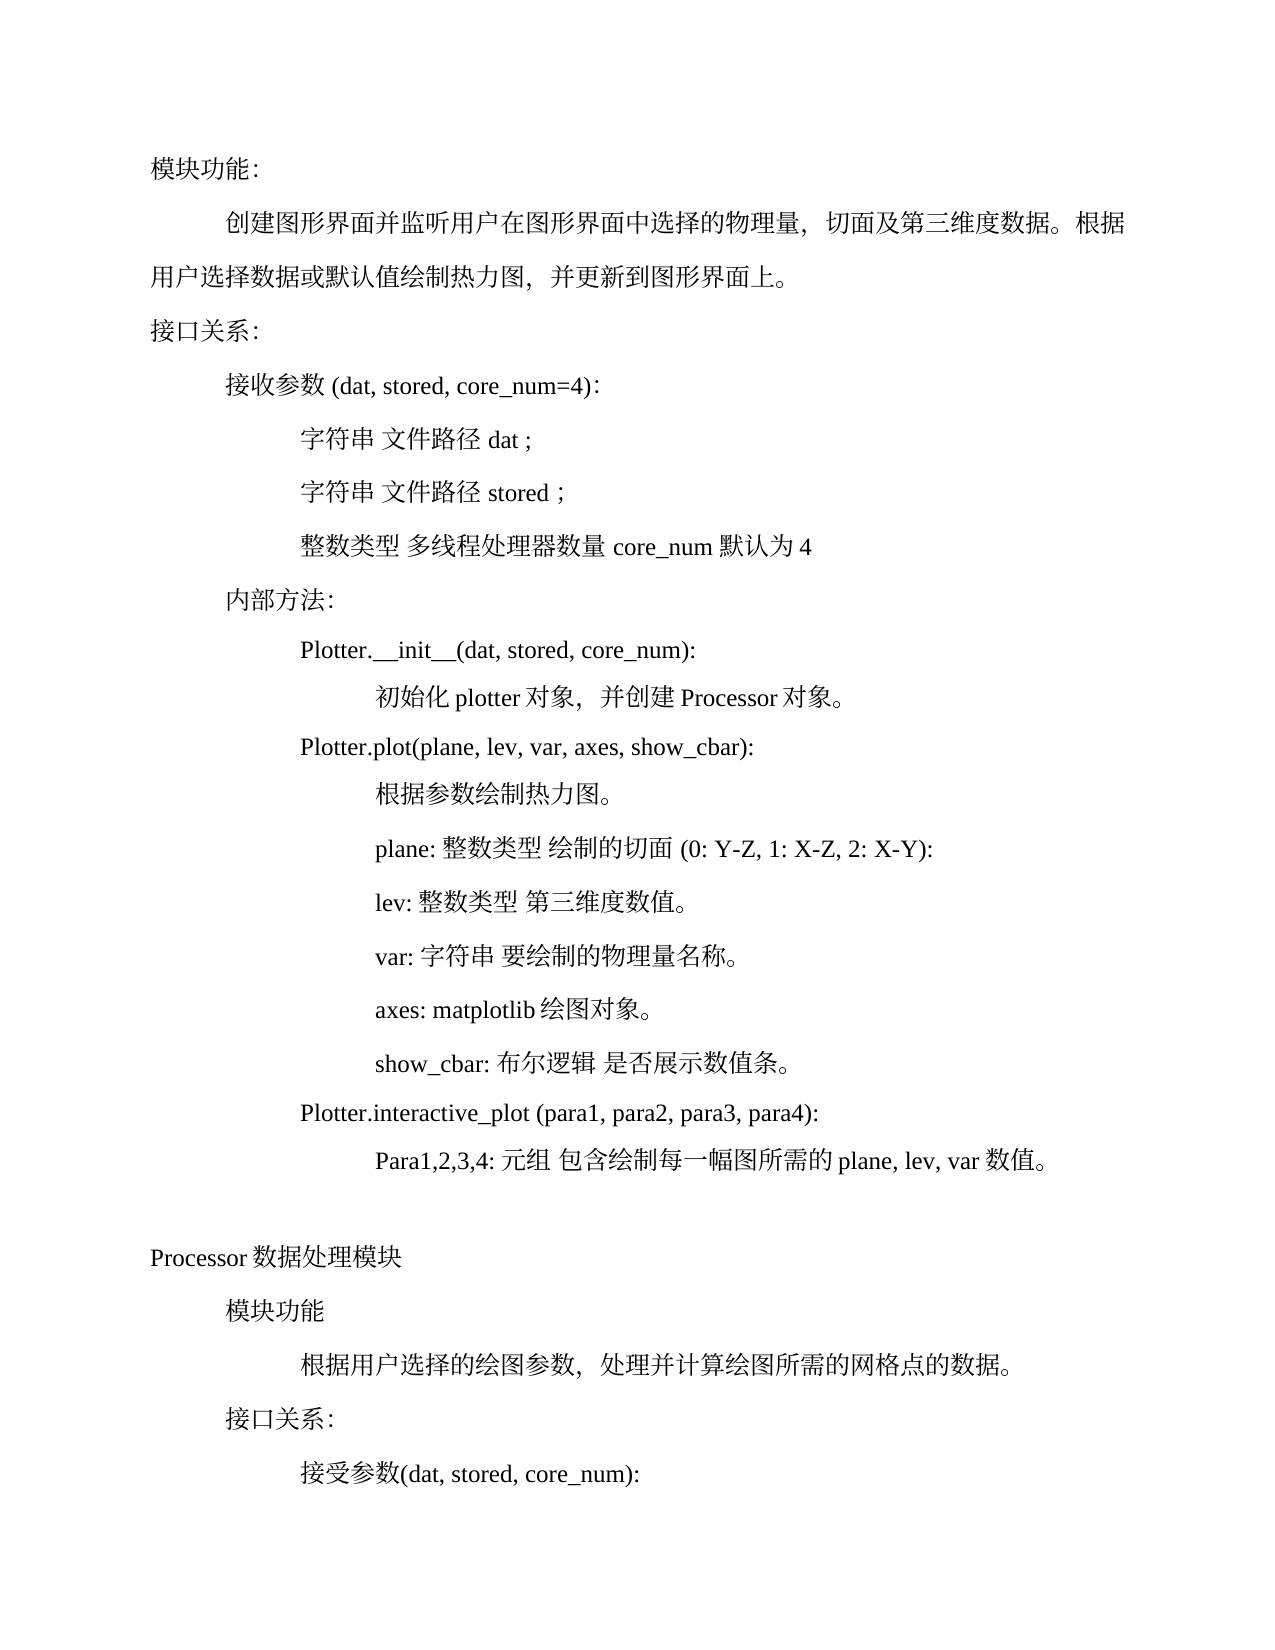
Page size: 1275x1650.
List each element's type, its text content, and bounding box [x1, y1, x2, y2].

text plane: 整数类型 绘制的切面 (0: Y-Z, 1: X-Z, 2: X-Y): [150, 829, 1125, 864]
text Plotter.__init__(dat, stored, core_num): [150, 635, 1125, 663]
text 整数类型 多线程处理器数量 core_num 默认为4 [225, 527, 1125, 563]
text 初始化plotter对象，并创建Processor对象。 [300, 678, 1125, 714]
text lev: 整数类型 第三维度数值。 [150, 882, 1125, 918]
text 根据用户选择的绘图参数，处理并计算绘图所需的网格点的数据。 [150, 1346, 1125, 1382]
text 创建图形界面并监听用户在图形界面中选择的物理量，切面及第三维度数据。根据用户选择数据或默认值绘制热力图，并更新到图形界面上。 [150, 204, 1125, 294]
text 接受参数(dat, stored, core_num): [150, 1453, 1125, 1489]
text 模块功能： [150, 150, 1125, 186]
text var: 字符串 要绘制的物理量名称。 [150, 936, 1125, 972]
text 内部方法： [150, 581, 1125, 617]
text axes: matplotlib绘图对象。 [150, 990, 1125, 1026]
text Plotter.plot(plane, lev, var, axes, show_cbar): [150, 732, 1125, 760]
text show_cbar: 布尔逻辑 是否展示数值条。 [150, 1044, 1125, 1080]
text 模块功能 [150, 1292, 1125, 1328]
text 接口关系： [150, 312, 1125, 347]
text Processor数据处理模块 [150, 1238, 1125, 1274]
text Plotter.interactive_plot (para1, para2, para3, para4): [150, 1098, 1125, 1127]
text 字符串 文件路径 stored ； [225, 473, 1125, 509]
text 接收参数 (dat, stored, core_num=4)： [150, 365, 1125, 401]
text Para1,2,3,4: 元组 包含绘制每一幅图所需的plane, lev, var 数值。 [150, 1141, 1125, 1177]
text 接口关系： [150, 1399, 1125, 1436]
text 字符串 文件路径 dat ; [225, 419, 1125, 455]
text 根据参数绘制热力图。 [150, 775, 1125, 811]
